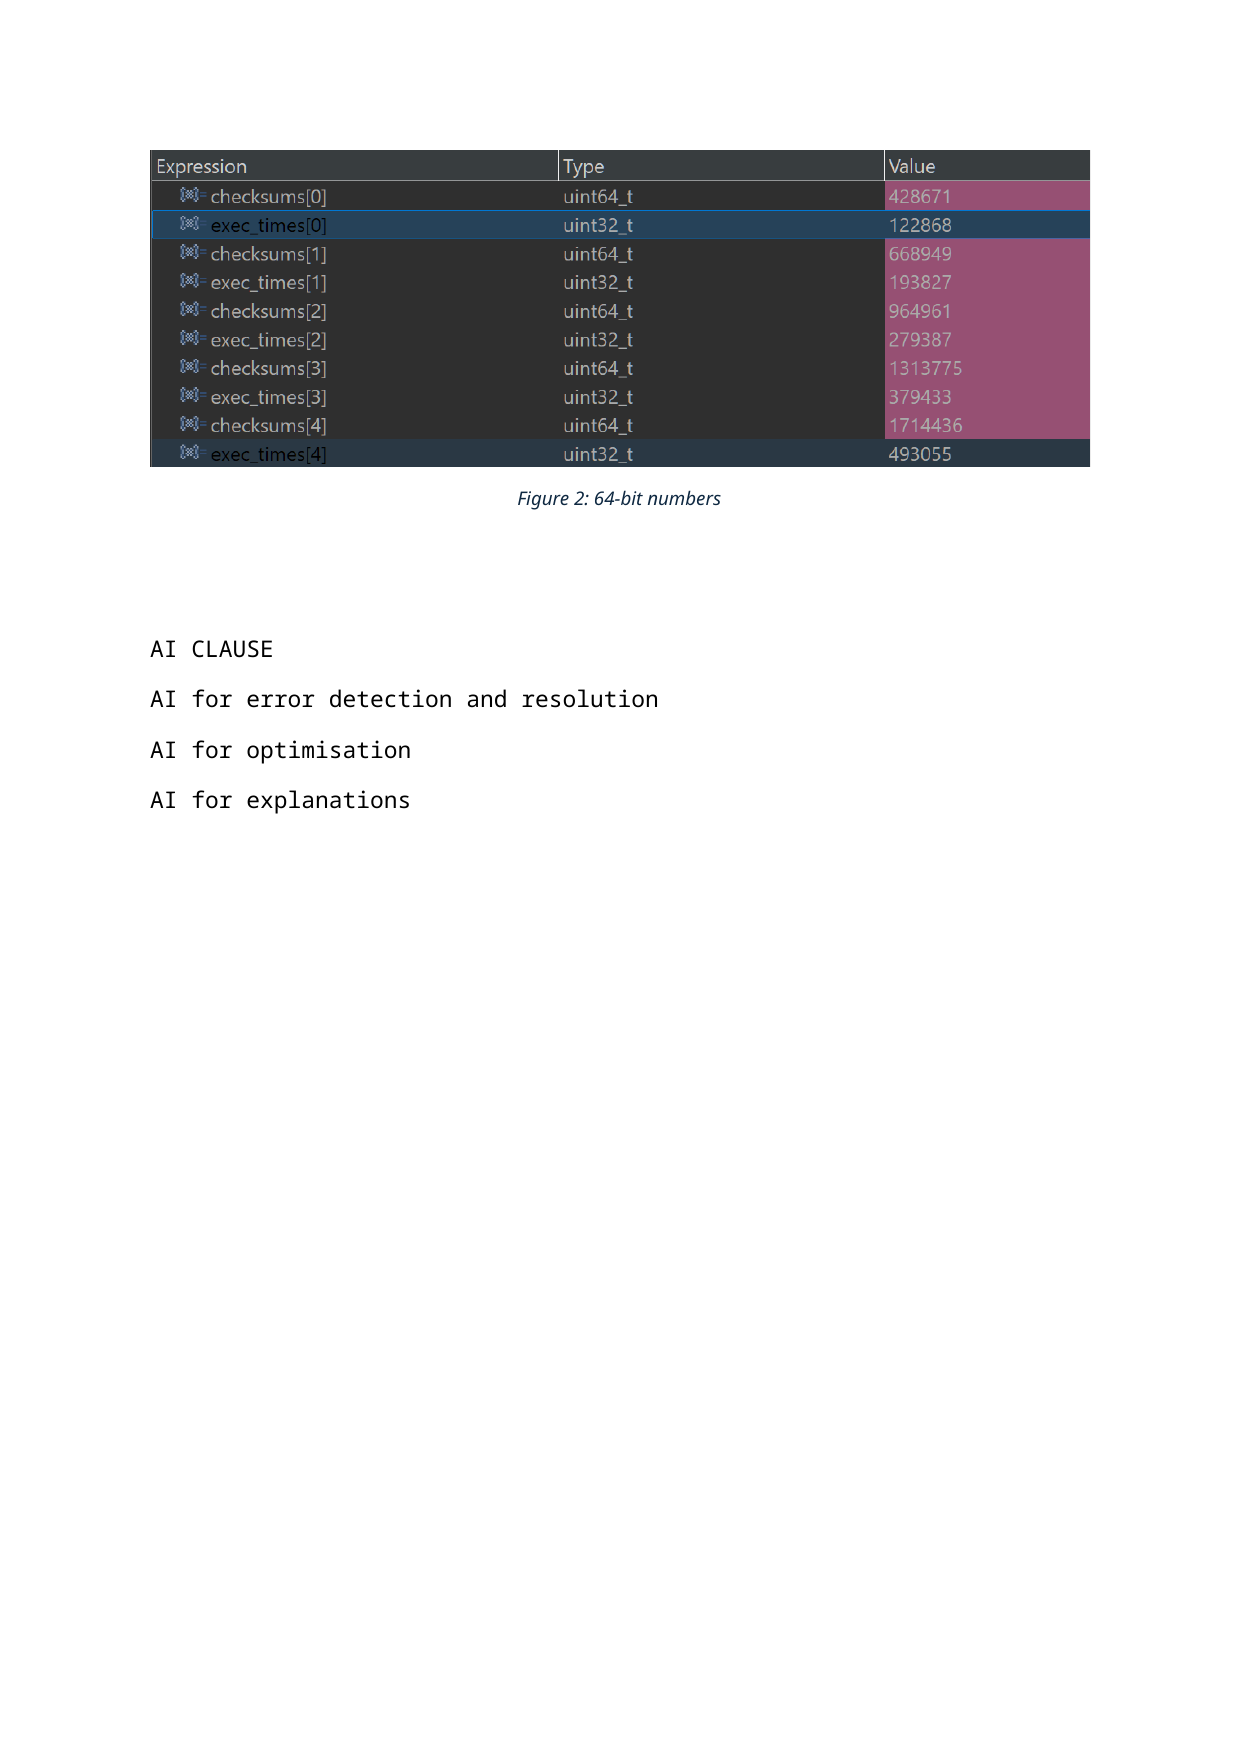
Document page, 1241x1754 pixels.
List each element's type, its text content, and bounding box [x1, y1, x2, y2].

text AI CLAUSE [150, 633, 1090, 664]
text AI for explanations [150, 784, 1090, 815]
text AI for error detection and resolution [150, 683, 1090, 714]
picture [150, 150, 1091, 467]
text AI for optimisation [150, 733, 1090, 765]
